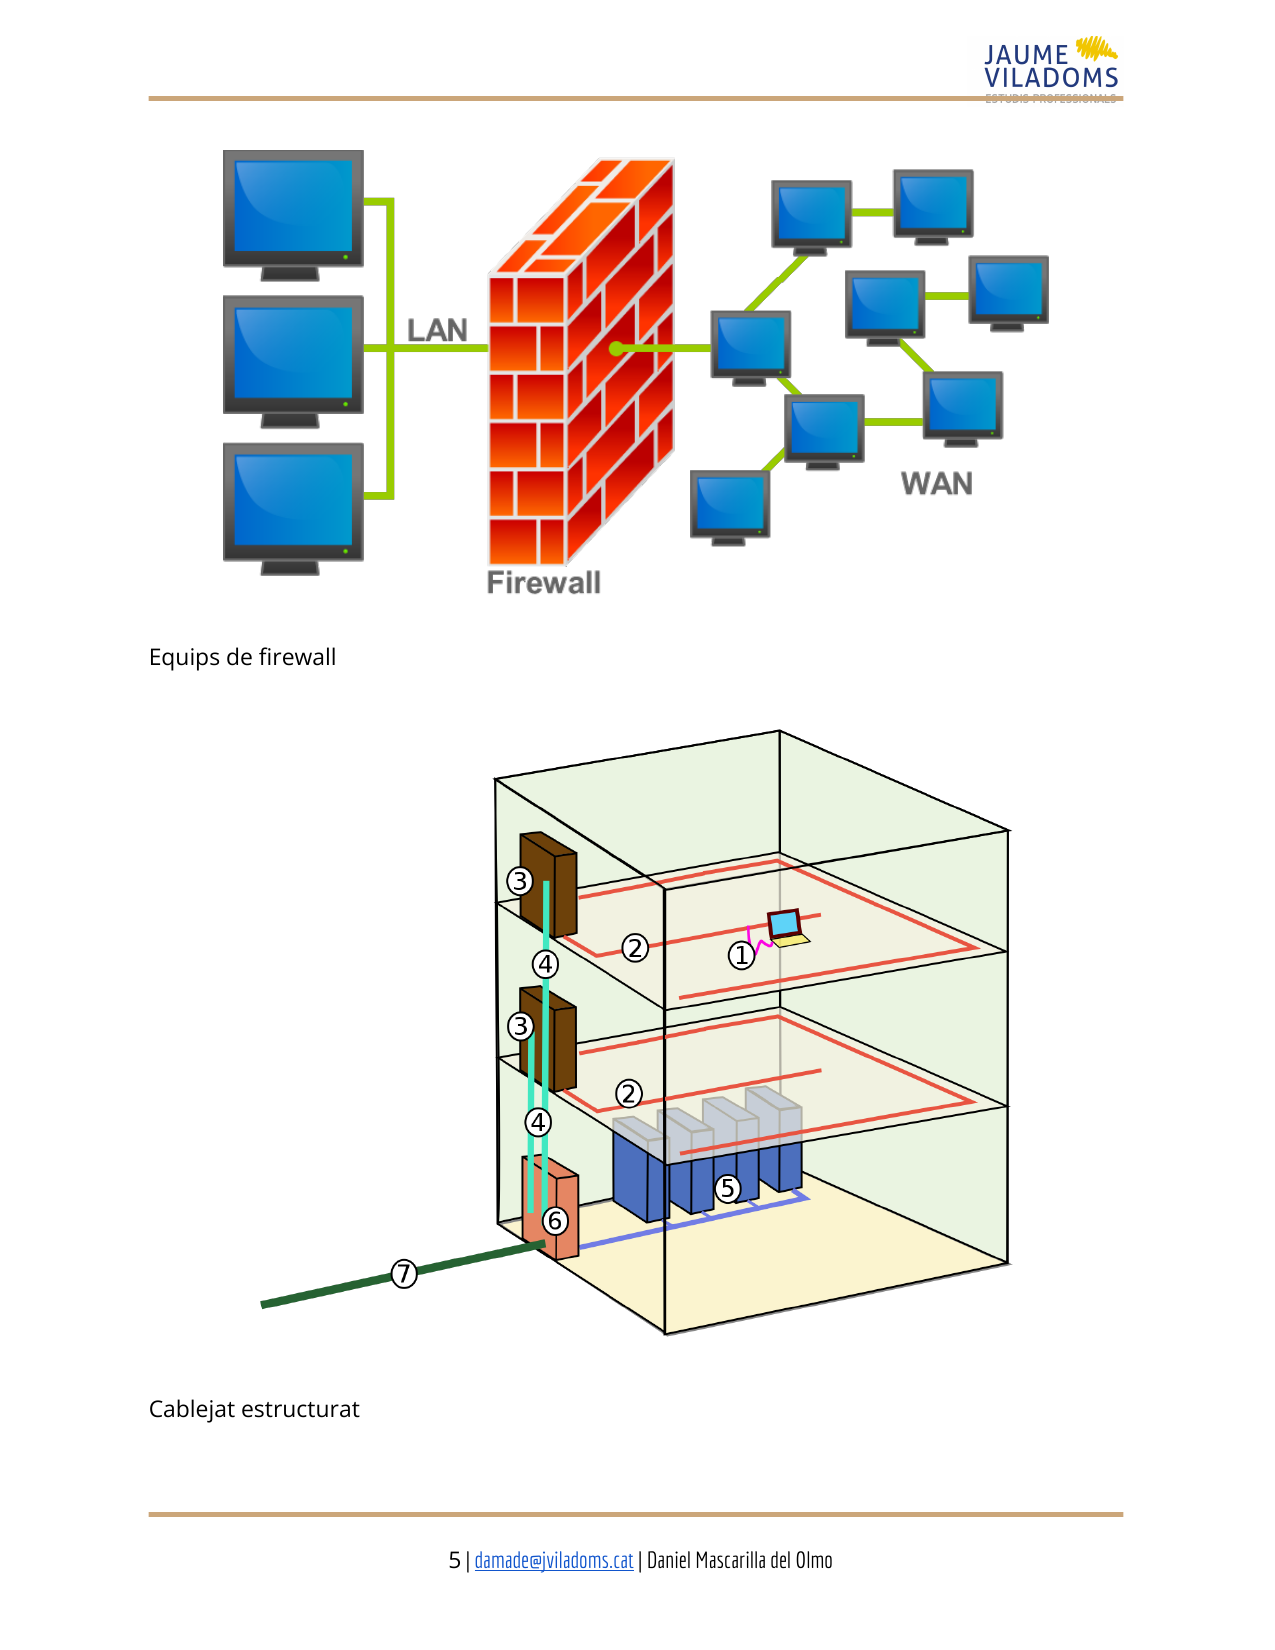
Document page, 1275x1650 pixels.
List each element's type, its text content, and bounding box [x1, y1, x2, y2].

picture [223, 150, 1051, 605]
text Cablejat estructurat [148, 1393, 1125, 1424]
picture [239, 708, 1034, 1357]
text Equips de firewall [148, 641, 1125, 672]
picture [148, 1512, 1124, 1517]
picture [148, 36, 1125, 107]
